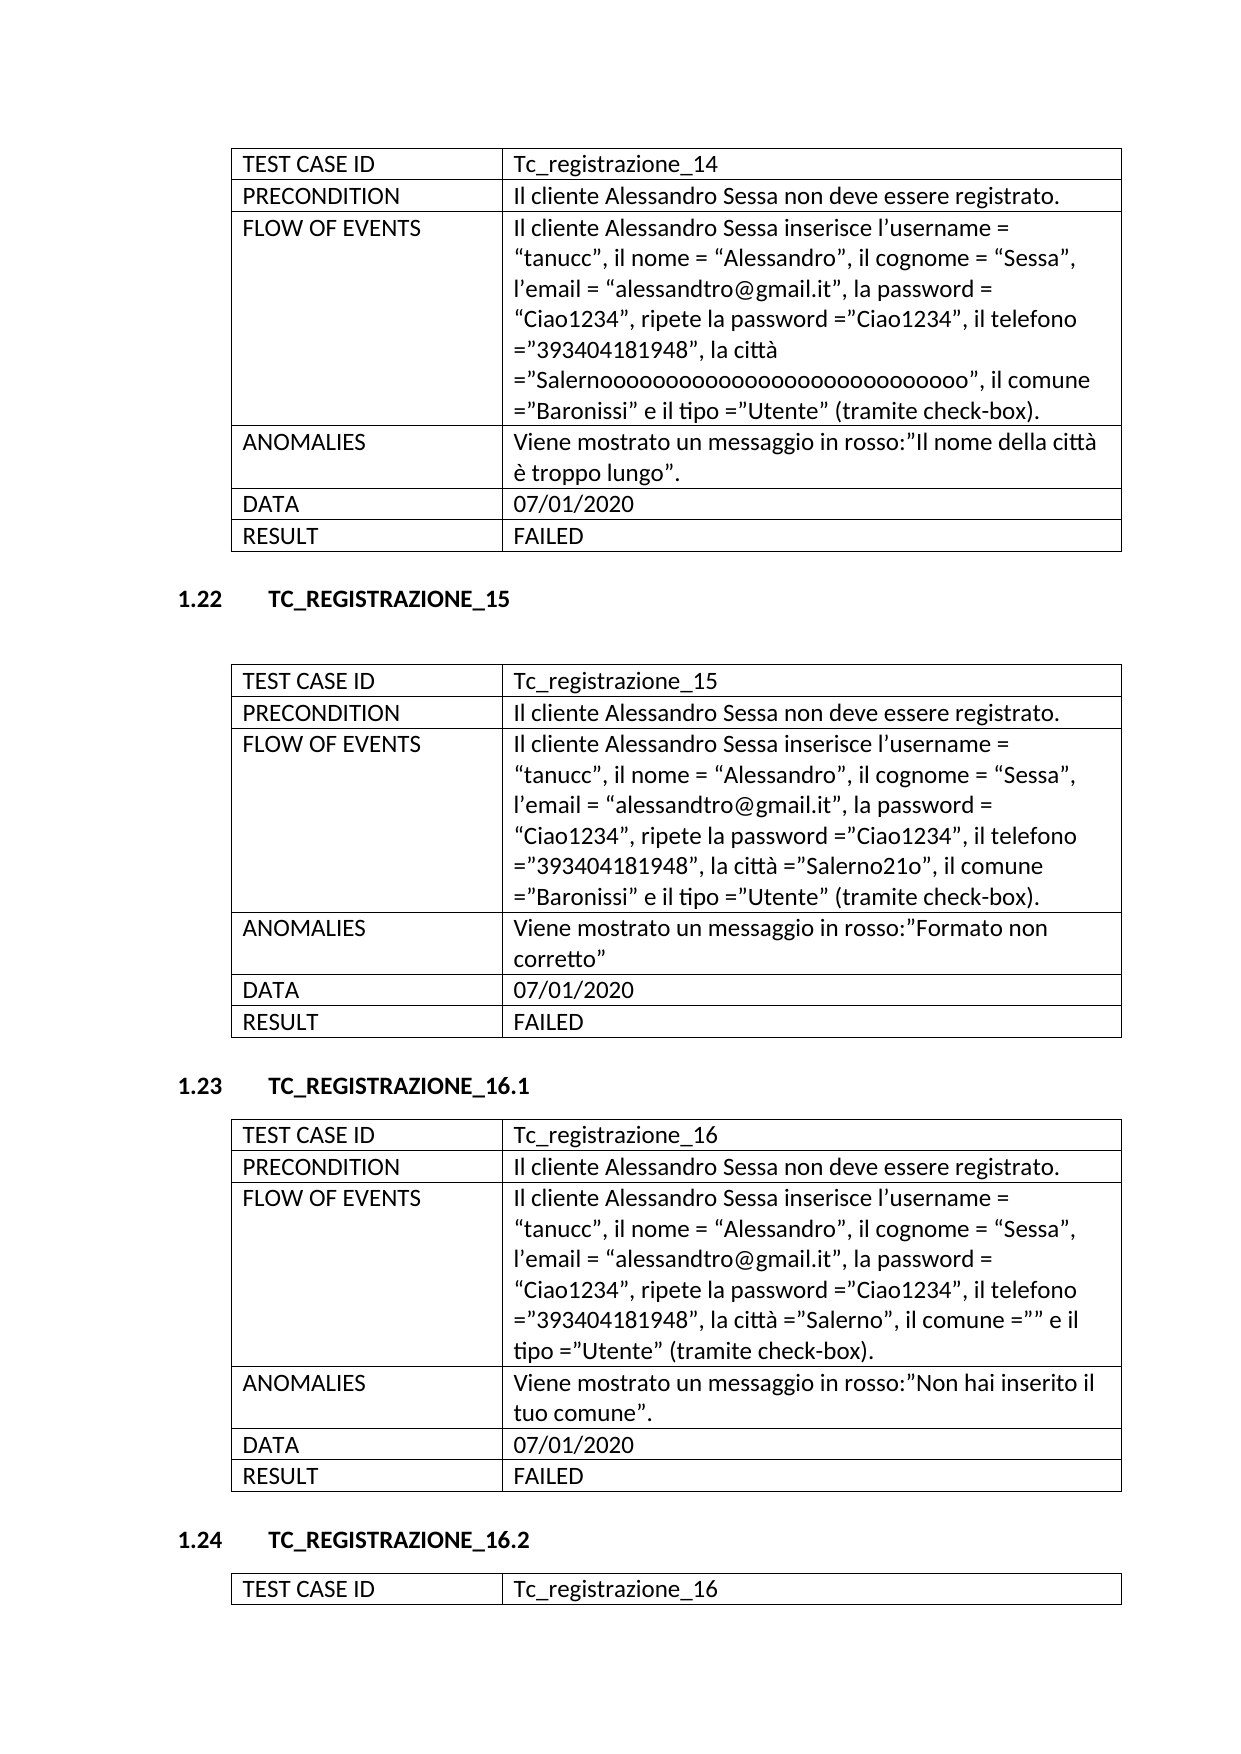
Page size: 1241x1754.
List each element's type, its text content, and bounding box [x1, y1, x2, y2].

table_cell FAILED [503, 1460, 1121, 1491]
table_cell FLOW OF EVENTS [232, 1183, 502, 1366]
table_cell Il cliente Alessandro Sessa non deve essere registrato. [503, 697, 1121, 727]
table_header Tc_registrazione_15 [503, 665, 1121, 696]
table_cell ANOMALIES [232, 913, 502, 974]
table_cell Il cliente Alessandro Sessa inserisce l’username = “tanucc”, il nome = “Alessandro”, il cognome = “Sessa”, l’email = “alessandtro@gmail.it”, la password = “Ciao1234”, ripete la password =”Ciao1234”, il telefono =”393404181948”, la città =”Salerno”, il comune =”” e il tipo =”Utente” (tramite check-box). [503, 1183, 1121, 1366]
table_cell DATA [232, 975, 502, 1005]
table_cell Viene mostrato un messaggio in rosso:”Il nome della città è troppo lungo”. [503, 426, 1121, 487]
table_cell DATA [232, 1429, 502, 1459]
table_cell FLOW OF EVENTS [232, 729, 502, 912]
table_header Tc_registrazione_14 [503, 149, 1121, 179]
table_cell Viene mostrato un messaggio in rosso:”Formato non corretto” [503, 913, 1121, 974]
table_header TEST CASE ID [232, 665, 502, 696]
table_cell 07/01/2020 [503, 1429, 1121, 1459]
table_cell PRECONDITION [232, 697, 502, 727]
table_cell FLOW OF EVENTS [232, 212, 502, 425]
table_header Tc_registrazione_16 [503, 1120, 1121, 1150]
table_cell DATA [232, 489, 502, 519]
table_cell RESULT [232, 1460, 502, 1491]
table_cell Viene mostrato un messaggio in rosso:”Non hai inserito il tuo comune”. [503, 1367, 1121, 1428]
table_cell Il cliente Alessandro Sessa inserisce l’username = “tanucc”, il nome = “Alessandro”, il cognome = “Sessa”, l’email = “alessandtro@gmail.it”, la password = “Ciao1234”, ripete la password =”Ciao1234”, il telefono =”393404181948”, la città =”Salernoooooooooooooooooooooooooooo”, il comune =”Baronissi” e il tipo =”Utente” (tramite check-box). [503, 212, 1121, 425]
table_cell RESULT [232, 1006, 502, 1037]
table_cell RESULT [232, 520, 502, 551]
table_cell PRECONDITION [232, 180, 502, 211]
table_cell FAILED [503, 520, 1121, 551]
table_cell Il cliente Alessandro Sessa non deve essere registrato. [503, 1151, 1121, 1182]
table_header TEST CASE ID [232, 1574, 502, 1604]
table_cell ANOMALIES [232, 426, 502, 487]
table_header Tc_registrazione_16 [503, 1574, 1121, 1604]
list TC_REGISTRAZIONE_15 [177, 584, 1122, 614]
table_header TEST CASE ID [232, 149, 502, 179]
table_cell PRECONDITION [232, 1151, 502, 1182]
table_header TEST CASE ID [232, 1120, 502, 1150]
table_cell 07/01/2020 [503, 975, 1121, 1005]
list TC_REGISTRAZIONE_16.1 [177, 1070, 1122, 1100]
table_cell ANOMALIES [232, 1367, 502, 1428]
list TC_REGISTRAZIONE_16.2 [177, 1524, 1122, 1554]
table_cell 07/01/2020 [503, 489, 1121, 519]
table_cell Il cliente Alessandro Sessa non deve essere registrato. [503, 180, 1121, 211]
table_cell Il cliente Alessandro Sessa inserisce l’username = “tanucc”, il nome = “Alessandro”, il cognome = “Sessa”, l’email = “alessandtro@gmail.it”, la password = “Ciao1234”, ripete la password =”Ciao1234”, il telefono =”393404181948”, la città =”Salerno21o”, il comune =”Baronissi” e il tipo =”Utente” (tramite check-box). [503, 729, 1121, 912]
table_cell FAILED [503, 1006, 1121, 1037]
